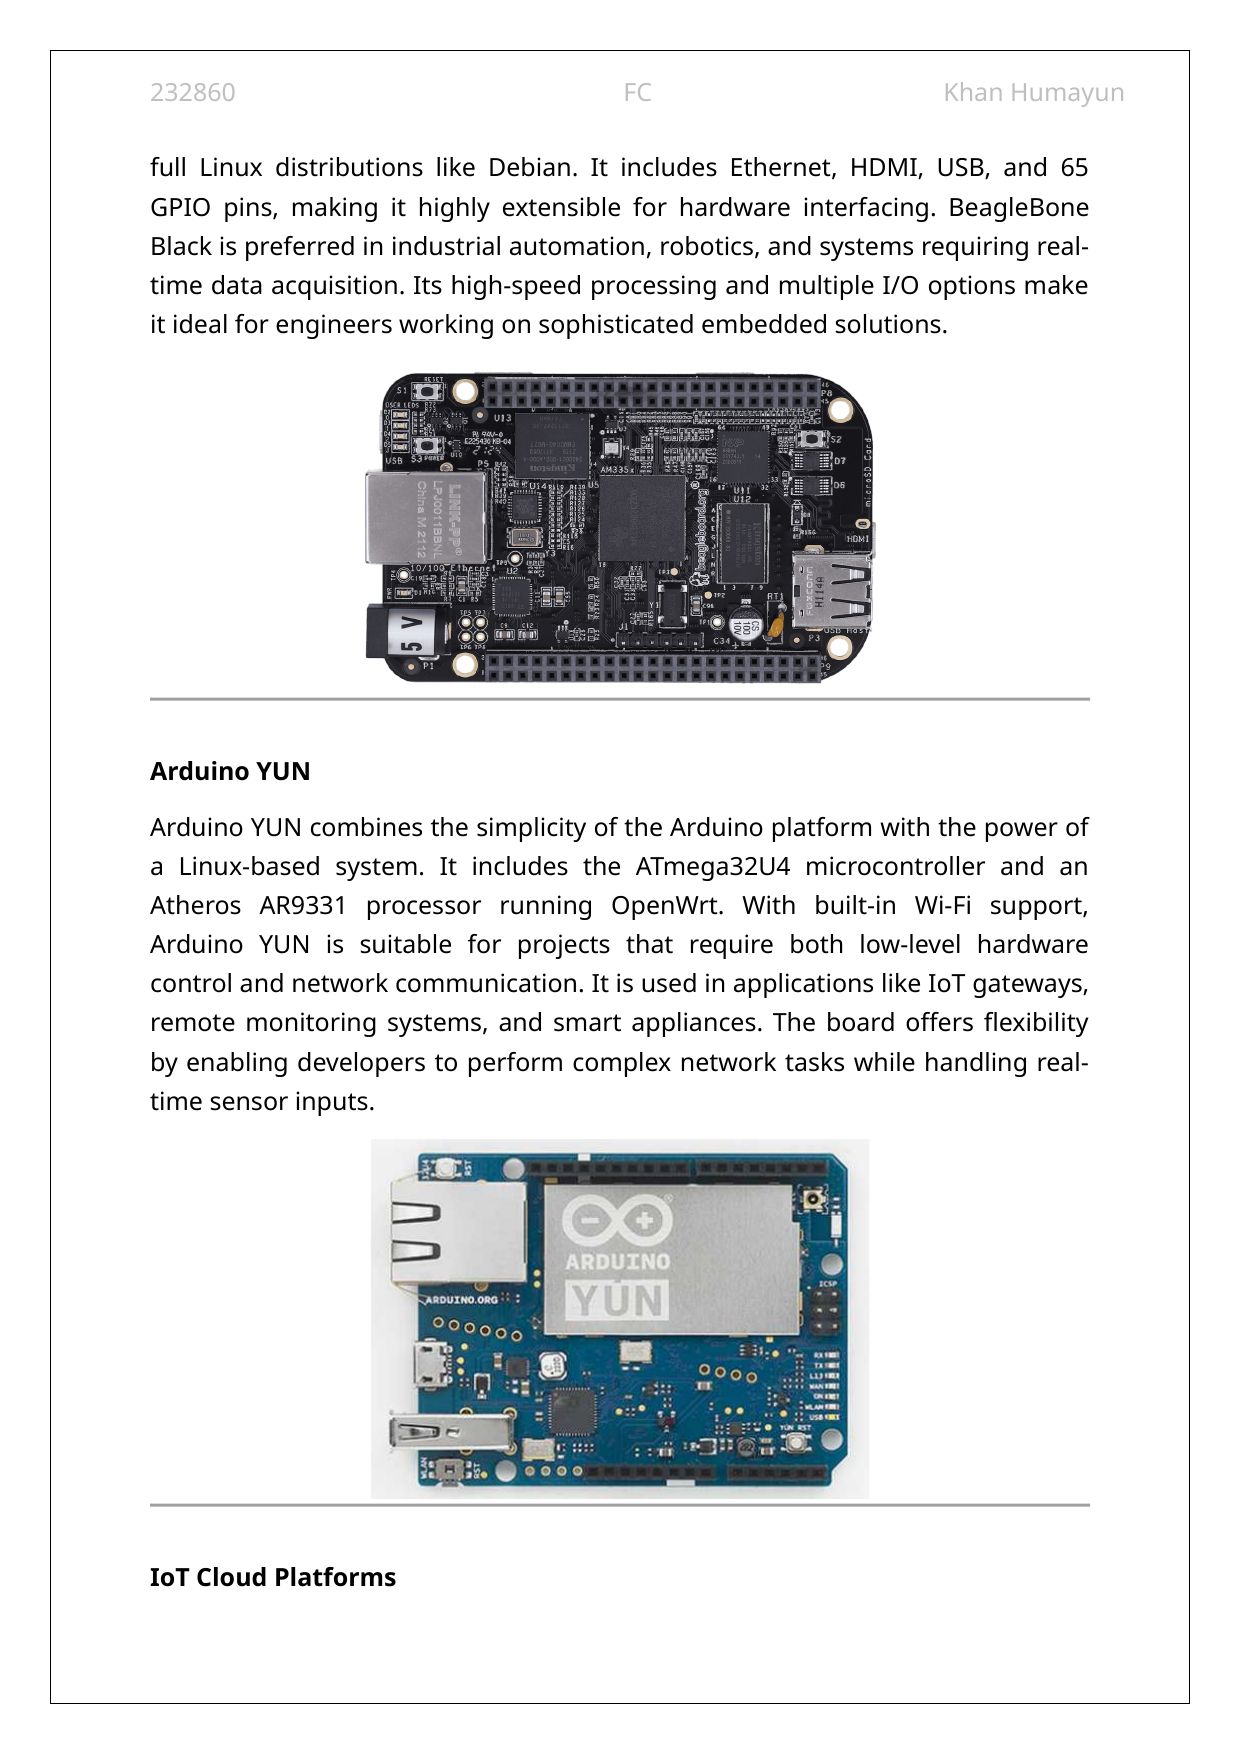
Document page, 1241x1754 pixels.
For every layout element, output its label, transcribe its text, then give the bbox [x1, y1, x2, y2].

text Arduino YUN combines the simplicity of the Arduino platform with the power of a Linux-based system. It includes the ATmega32U4 microcontroller and an Atheros AR9331 processor running OpenWrt. With built-in Wi-Fi support, Arduino YUN is suitable for projects that require both low-level hardware control and network communication. It is used in applications like IoT gateways, remote monitoring systems, and smart appliances. The board offers flexibility by enabling developers to perform complex network tasks while handling real-time sensor inputs. [150, 809, 1090, 1117]
picture [326, 362, 914, 693]
picture [370, 1139, 870, 1499]
text Arduino YUN [150, 753, 1090, 787]
text IoT Cloud Platforms [150, 1559, 1090, 1593]
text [150, 150, 1090, 341]
